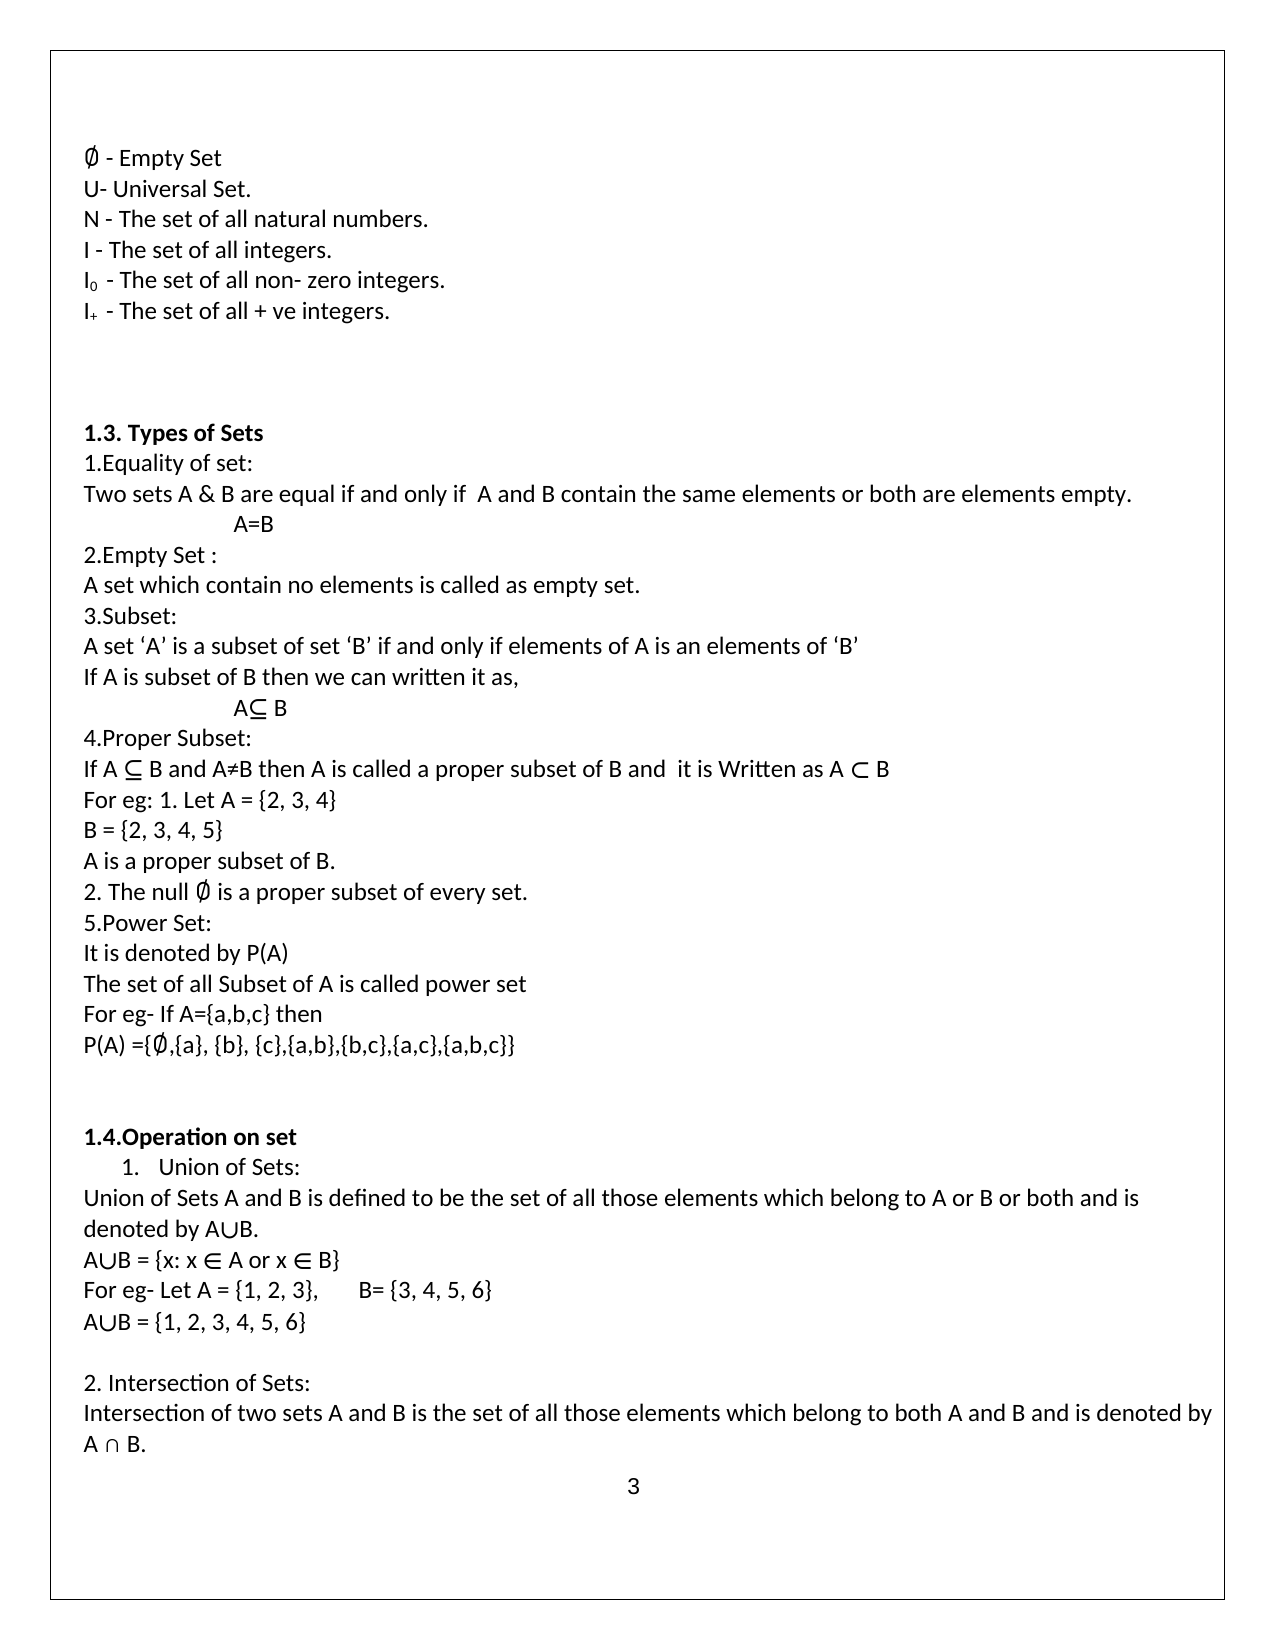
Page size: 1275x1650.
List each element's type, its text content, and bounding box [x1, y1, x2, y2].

text A⊆ B [83, 692, 1223, 723]
text ∅ - Empty Set [83, 142, 1223, 173]
text A is a proper subset of B. [83, 845, 1223, 876]
text Union of Sets A and B is defined to be the set of all those elements which belong to A or B or both and is denoted by A∪B. [83, 1182, 1223, 1243]
text For eg: 1. Let A = {2, 3, 4} B = {2, 3, 4, 5} [83, 784, 1223, 845]
text A set ‘A’ is a subset of set ‘B’ if and only if elements of A is an elements of ‘B’ [83, 631, 1223, 661]
text For eg- If A={a,b,c} then [83, 998, 1223, 1029]
text A=B [83, 508, 1223, 539]
text U- Universal Set. [83, 173, 1223, 203]
list Union of Sets: [121, 1151, 1223, 1182]
text Intersection of two sets A and B is the set of all those elements which belong to both A and B and is denoted by A ∩ B. [83, 1397, 1223, 1458]
text 2. Intersection of Sets: [83, 1367, 1223, 1397]
text I0 - The set of all non- zero integers. [83, 264, 1223, 295]
text For eg- Let A = {1, 2, 3}, B= {3, 4, 5, 6} A∪B = {1, 2, 3, 4, 5, 6} [83, 1274, 1223, 1336]
text N - The set of all natural numbers. [83, 203, 1223, 234]
text The set of all Subset of A is called power set [83, 968, 1223, 998]
text I+ - The set of all + ve integers. [83, 295, 1223, 325]
text 1.4.Operation on set [83, 1121, 1223, 1151]
text Two sets A & B are equal if and only if A and B contain the same elements or both are elements empty. [83, 478, 1223, 508]
text 2. The null ∅ is a proper subset of every set. [83, 876, 1223, 907]
text A∪B = {x: x ∈ A or x ∈ B} [83, 1243, 1223, 1274]
text 1.Equality of set: [83, 447, 1223, 478]
text P(A) ={∅,{a}, {b}, {c},{a,b},{b,c},{a,c},{a,b,c}} [83, 1029, 1223, 1060]
text 3.Subset: [83, 600, 1223, 631]
text 4.Proper Subset: [83, 723, 1223, 753]
text A set which contain no elements is called as empty set. [83, 569, 1223, 600]
text 1.3. Types of Sets [83, 417, 1223, 447]
text If A is subset of B then we can written it as, [83, 661, 1223, 692]
text If A ⊆ B and A≠B then A is called a proper subset of B and it is Written as A ⊂ B [83, 753, 1223, 784]
text It is denoted by P(A) [83, 937, 1223, 968]
text I - The set of all integers. [83, 234, 1223, 264]
text 5.Power Set: [83, 907, 1223, 937]
text 2.Empty Set : [83, 539, 1223, 569]
